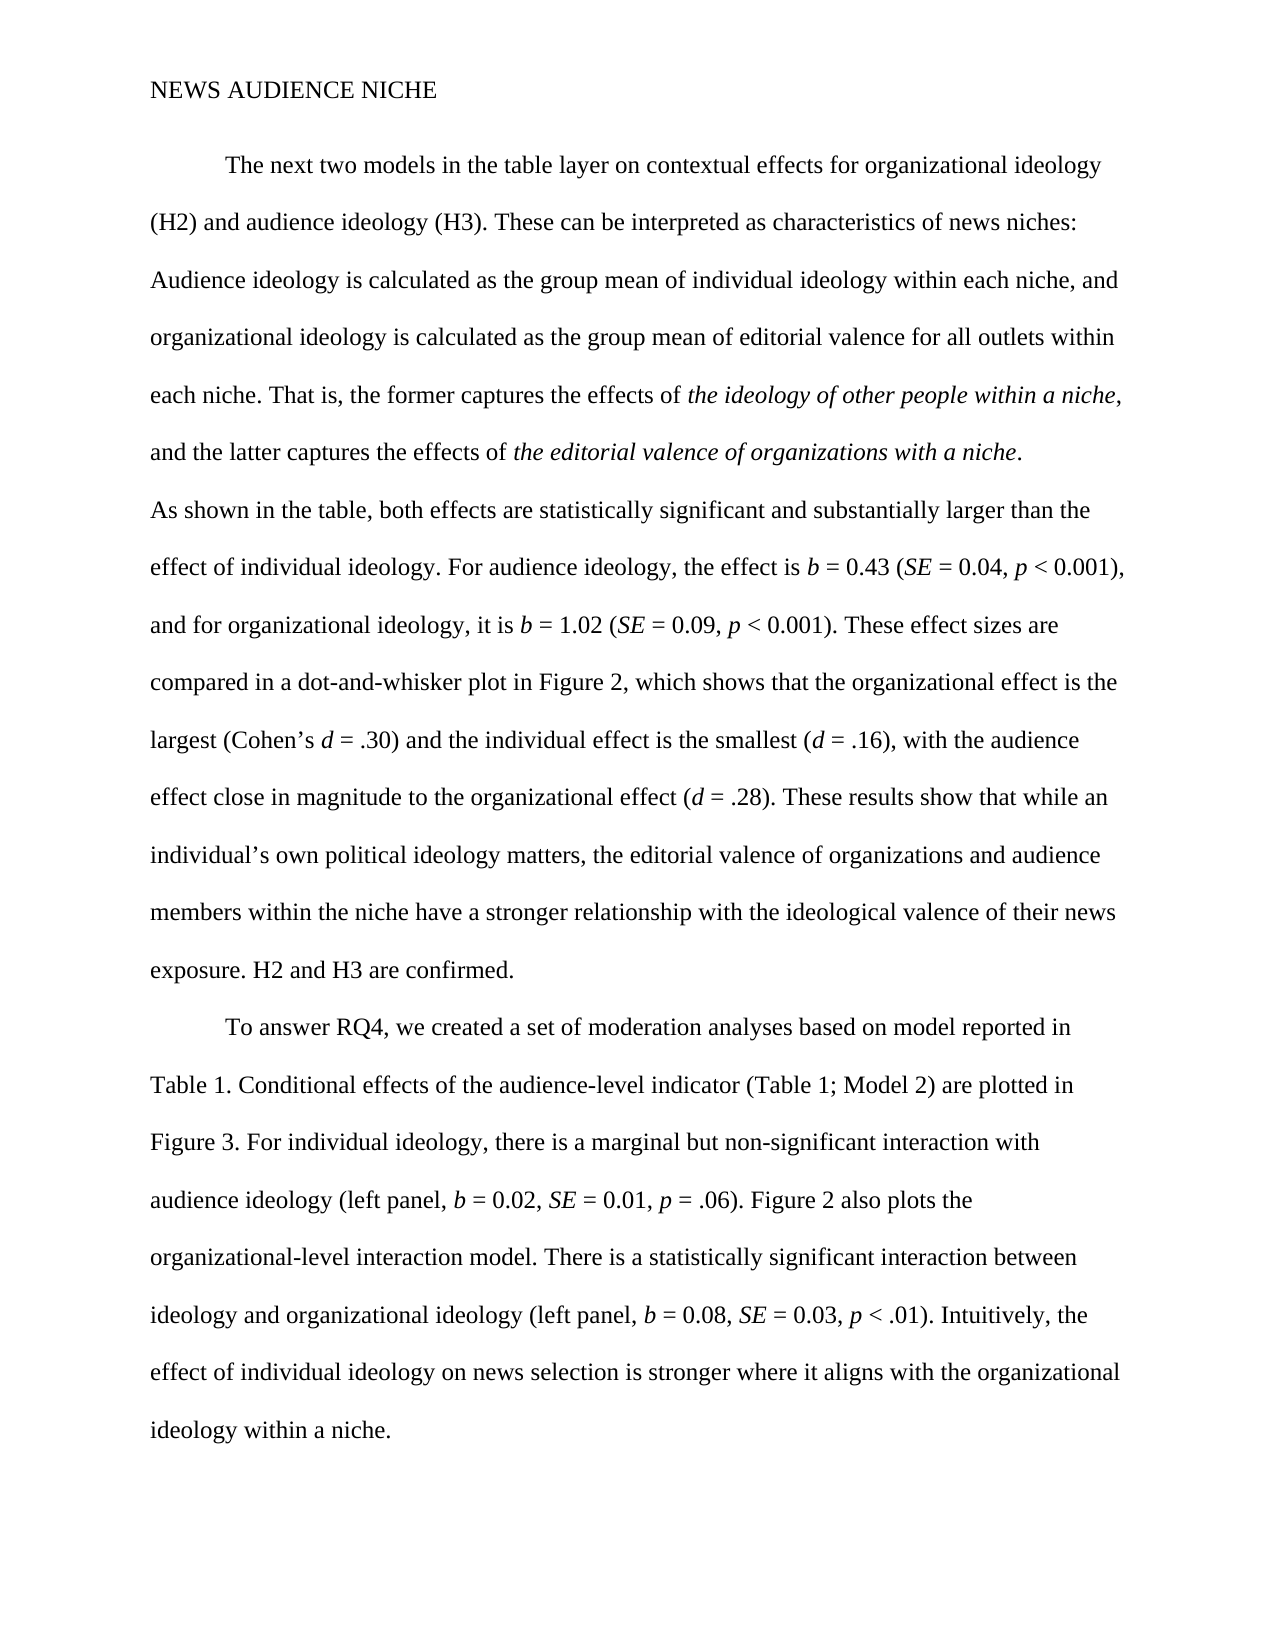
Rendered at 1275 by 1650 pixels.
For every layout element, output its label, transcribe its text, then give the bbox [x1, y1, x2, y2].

text As shown in the table, both effects are statistically significant and substantially larger than the effect of individual ideology. For audience ideology, the effect is b = 0.43 (SE = 0.04, p < 0.001), and for organizational ideology, it is b = 1.02 (SE = 0.09, p < 0.001). These effect sizes are compared in a dot-and-whisker plot in Figure 2, which shows that the organizational effect is the largest (Cohen’s d = .30) and the individual effect is the smallest (d = .16), with the audience effect close in magnitude to the organizational effect (d = .28). These results show that while an individual’s own political ideology matters, the editorial valence of organizations and audience members within the niche have a stronger relationship with the ideological valence of their news exposure. H2 and H3 are confirmed. [150, 495, 1125, 984]
text To answer RQ4, we created a set of moderation analyses based on model reported in Table 1. Conditional effects of the audience-level indicator (Table 1; Model 2) are plotted in Figure 3. For individual ideology, there is a marginal but non-significant interaction with audience ideology (left panel, b = 0.02, SE = 0.01, p = .06). Figure 2 also plots the organizational-level interaction model. There is a statistically significant interaction between ideology and organizational ideology (left panel, b = 0.08, SE = 0.03, p < .01). Intuitively, the effect of individual ideology on news selection is stronger where it aligns with the organizational ideology within a niche. [150, 1012, 1125, 1444]
text The next two models in the table layer on contextual effects for organizational ideology (H2) and audience ideology (H3). These can be interpreted as characteristics of news niches: Audience ideology is calculated as the group mean of individual ideology within each niche, and organizational ideology is calculated as the group mean of editorial valence for all outlets within each niche. That is, the former captures the effects of the ideology of other people within a niche, and the latter captures the effects of the editorial valence of organizations with a niche. [150, 150, 1125, 466]
